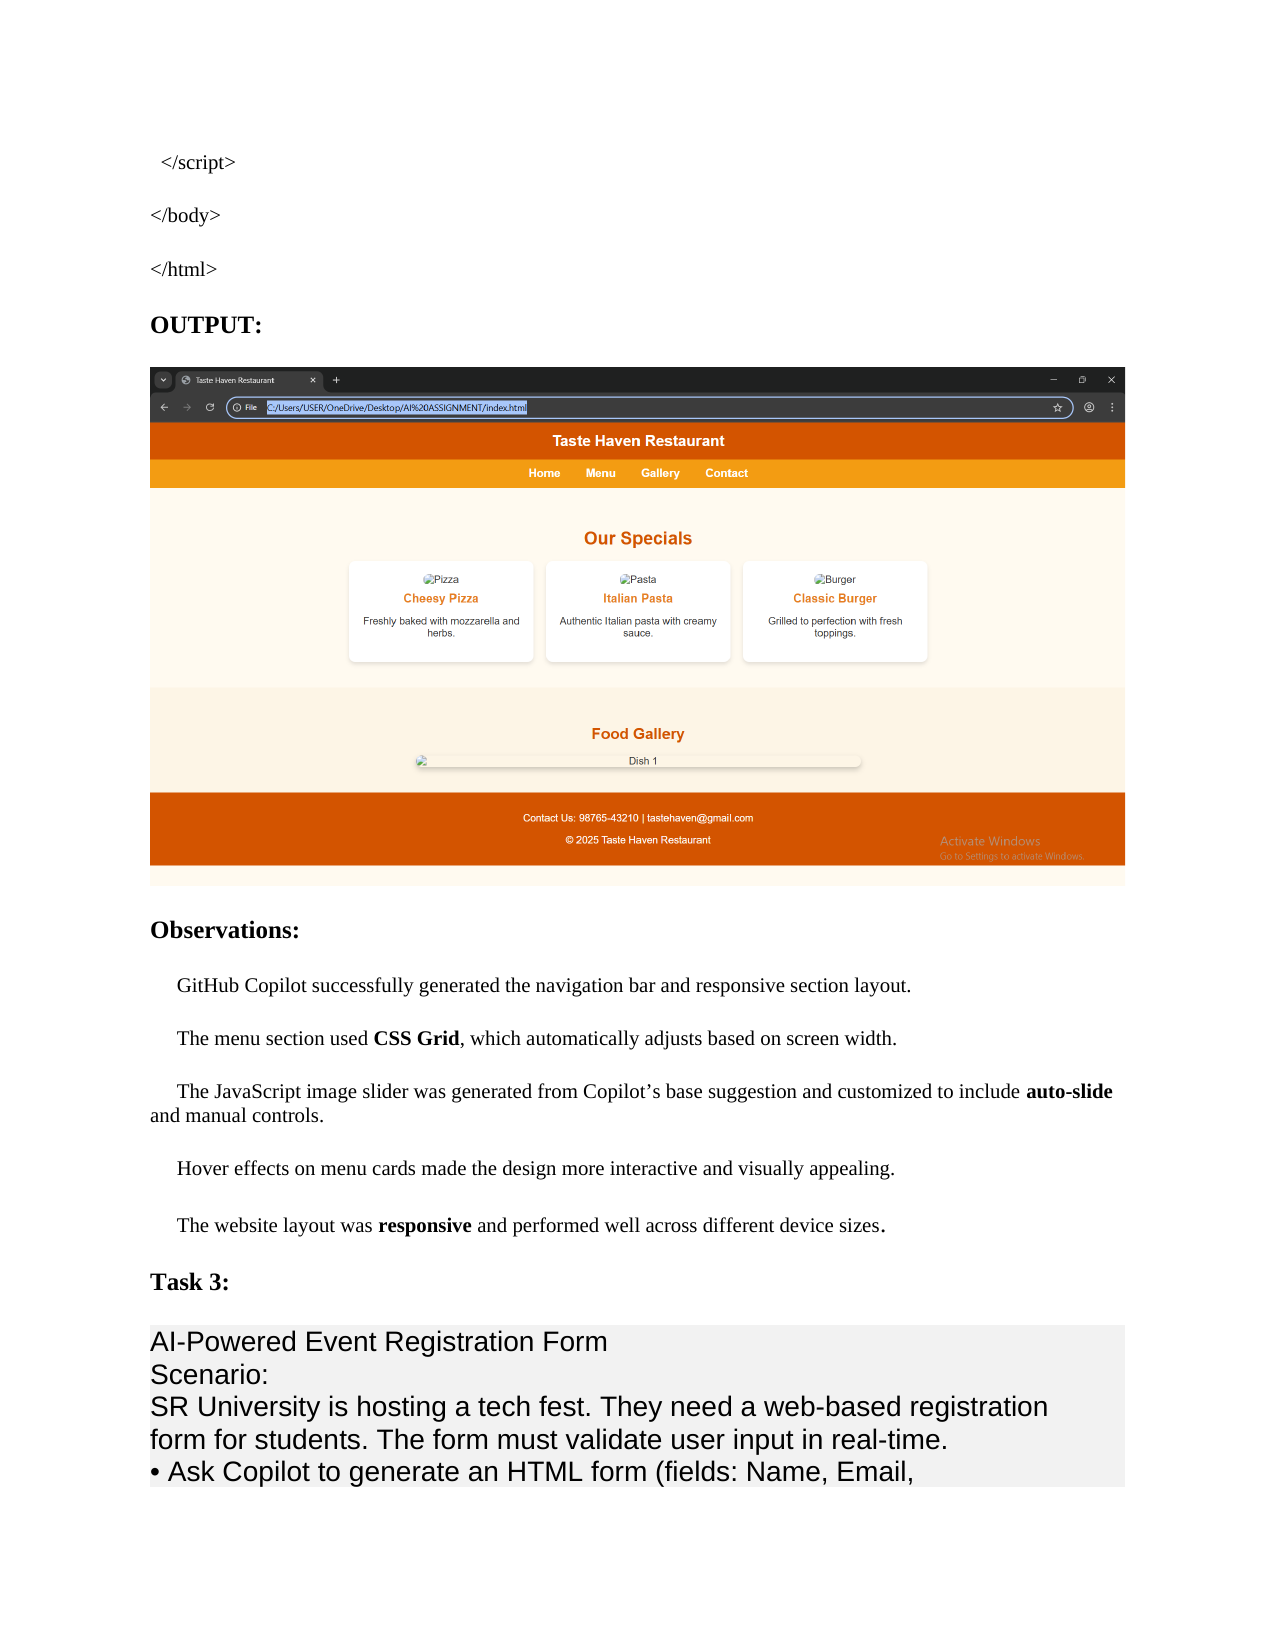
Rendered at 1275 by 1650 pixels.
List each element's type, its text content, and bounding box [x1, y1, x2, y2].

text  GitHub Copilot successfully generated the navigation bar and responsive section layout. [150, 973, 1125, 997]
text Observations: [150, 915, 1125, 943]
text Task 3: [150, 1267, 1125, 1296]
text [150, 1325, 1125, 1487]
text </html> [150, 256, 1125, 281]
text </script> [150, 150, 1125, 174]
text  The menu section used CSS Grid, which automatically adjusts based on screen width. [150, 1026, 1125, 1050]
picture [150, 367, 1125, 886]
text  Hover effects on menu cards made the design more interactive and visually appealing. [150, 1156, 1125, 1180]
text OUTPUT: [150, 310, 1125, 338]
text  The JavaScript image slider was generated from Copilot’s base suggestion and customized to include auto-slide and manual controls. [150, 1079, 1125, 1127]
text  The website layout was responsive and performed well across different device sizes. [150, 1209, 1125, 1238]
text </body> [150, 203, 1125, 227]
